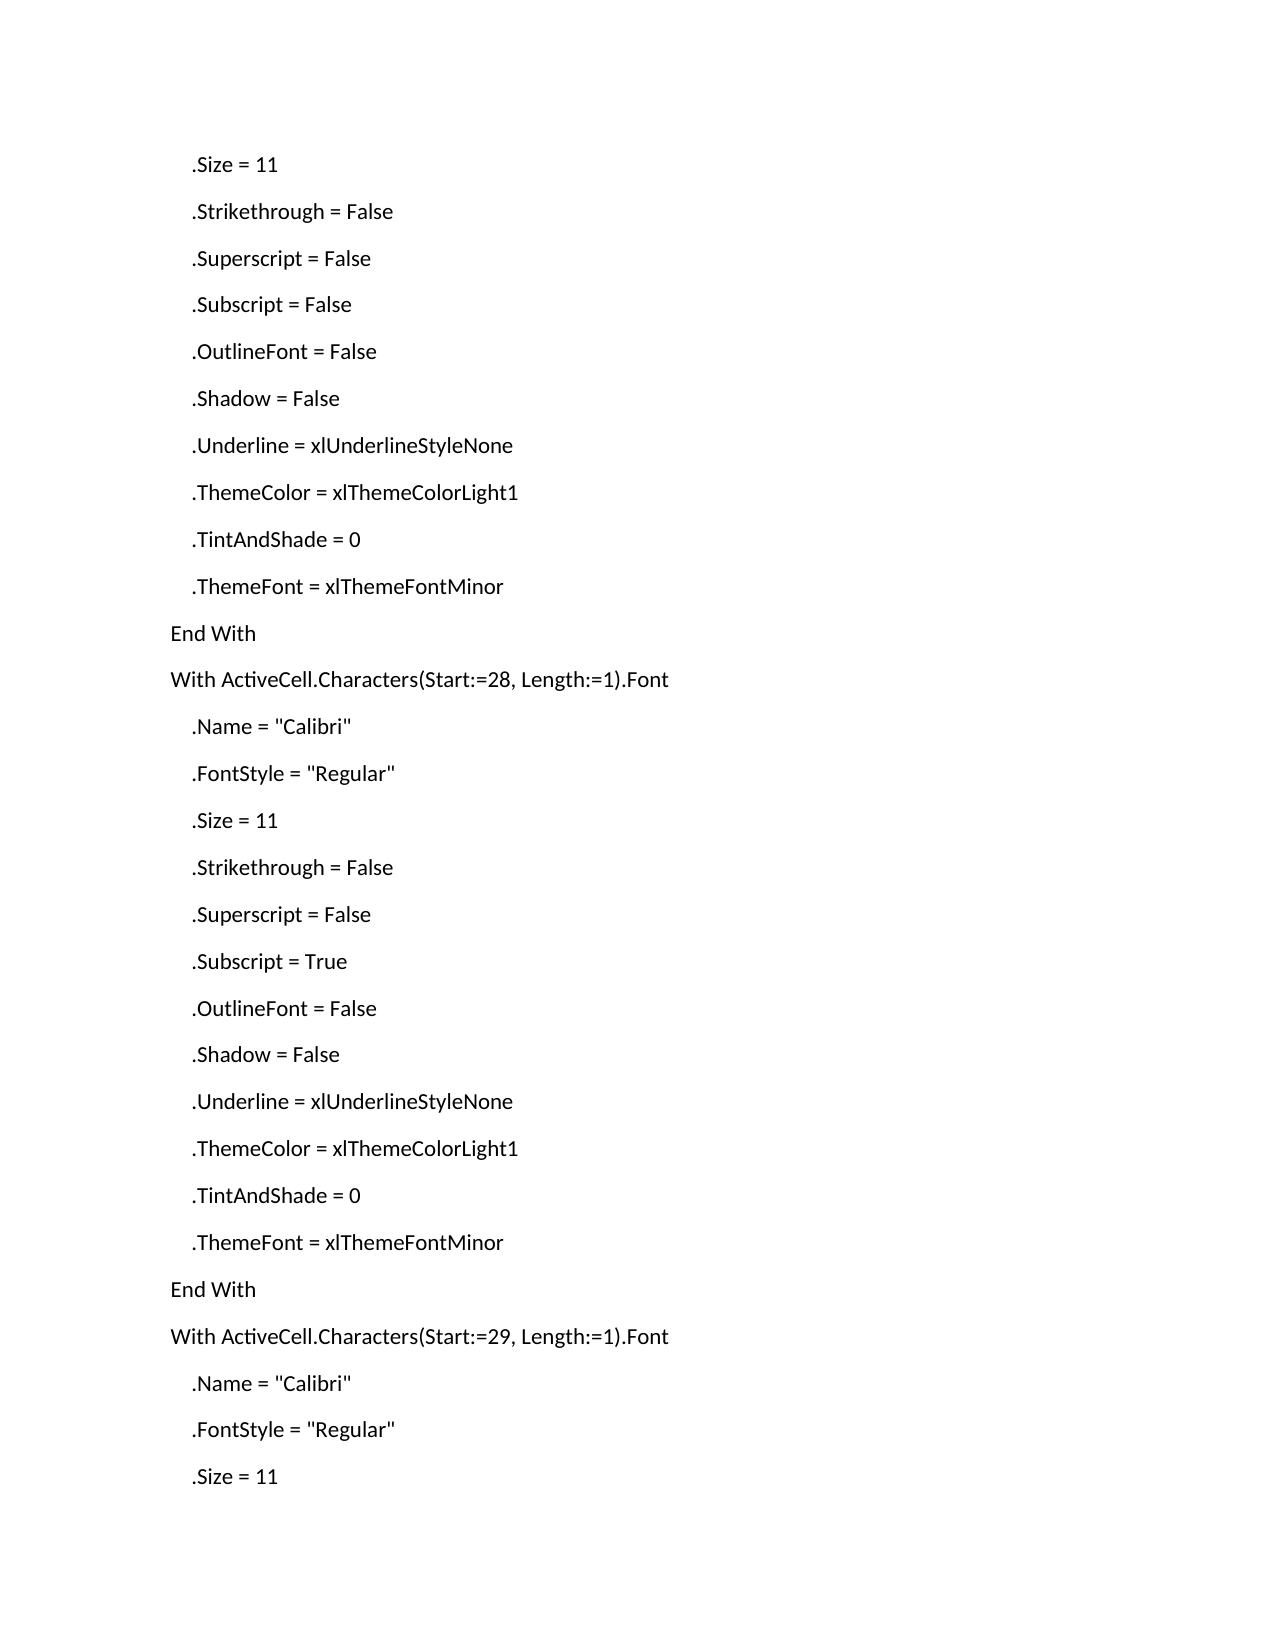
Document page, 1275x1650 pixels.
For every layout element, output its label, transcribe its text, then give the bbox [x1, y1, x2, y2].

text .FontStyle = "Regular" [150, 1416, 1125, 1444]
text .Strikethrough = False [150, 197, 1125, 225]
text End With [150, 619, 1125, 647]
text .Superscript = False [150, 900, 1125, 928]
text With ActiveCell.Characters(Start:=28, Length:=1).Font [150, 666, 1125, 694]
text .Size = 11 [150, 1462, 1125, 1491]
text .OutlineFont = False [150, 337, 1125, 366]
text .Underline = xlUnderlineStyleNone [150, 431, 1125, 459]
text .ThemeColor = xlThemeColorLight1 [150, 478, 1125, 506]
text .Name = "Calibri" [150, 1369, 1125, 1397]
text .OutlineFont = False [150, 994, 1125, 1022]
text .TintAndShade = 0 [150, 1181, 1125, 1209]
text .Shadow = False [150, 1041, 1125, 1069]
text .ThemeFont = xlThemeFontMinor [150, 1228, 1125, 1256]
text With ActiveCell.Characters(Start:=29, Length:=1).Font [150, 1322, 1125, 1350]
text End With [150, 1275, 1125, 1303]
text .Underline = xlUnderlineStyleNone [150, 1087, 1125, 1116]
text .Strikethrough = False [150, 853, 1125, 881]
text .ThemeFont = xlThemeFontMinor [150, 572, 1125, 600]
text .TintAndShade = 0 [150, 525, 1125, 553]
text .Subscript = True [150, 947, 1125, 975]
text .Shadow = False [150, 384, 1125, 412]
text .Size = 11 [150, 806, 1125, 834]
text .ThemeColor = xlThemeColorLight1 [150, 1134, 1125, 1162]
text .Size = 11 [150, 150, 1125, 178]
text .Subscript = False [150, 291, 1125, 319]
text .Superscript = False [150, 244, 1125, 272]
text .FontStyle = "Regular" [150, 759, 1125, 787]
text .Name = "Calibri" [150, 712, 1125, 741]
